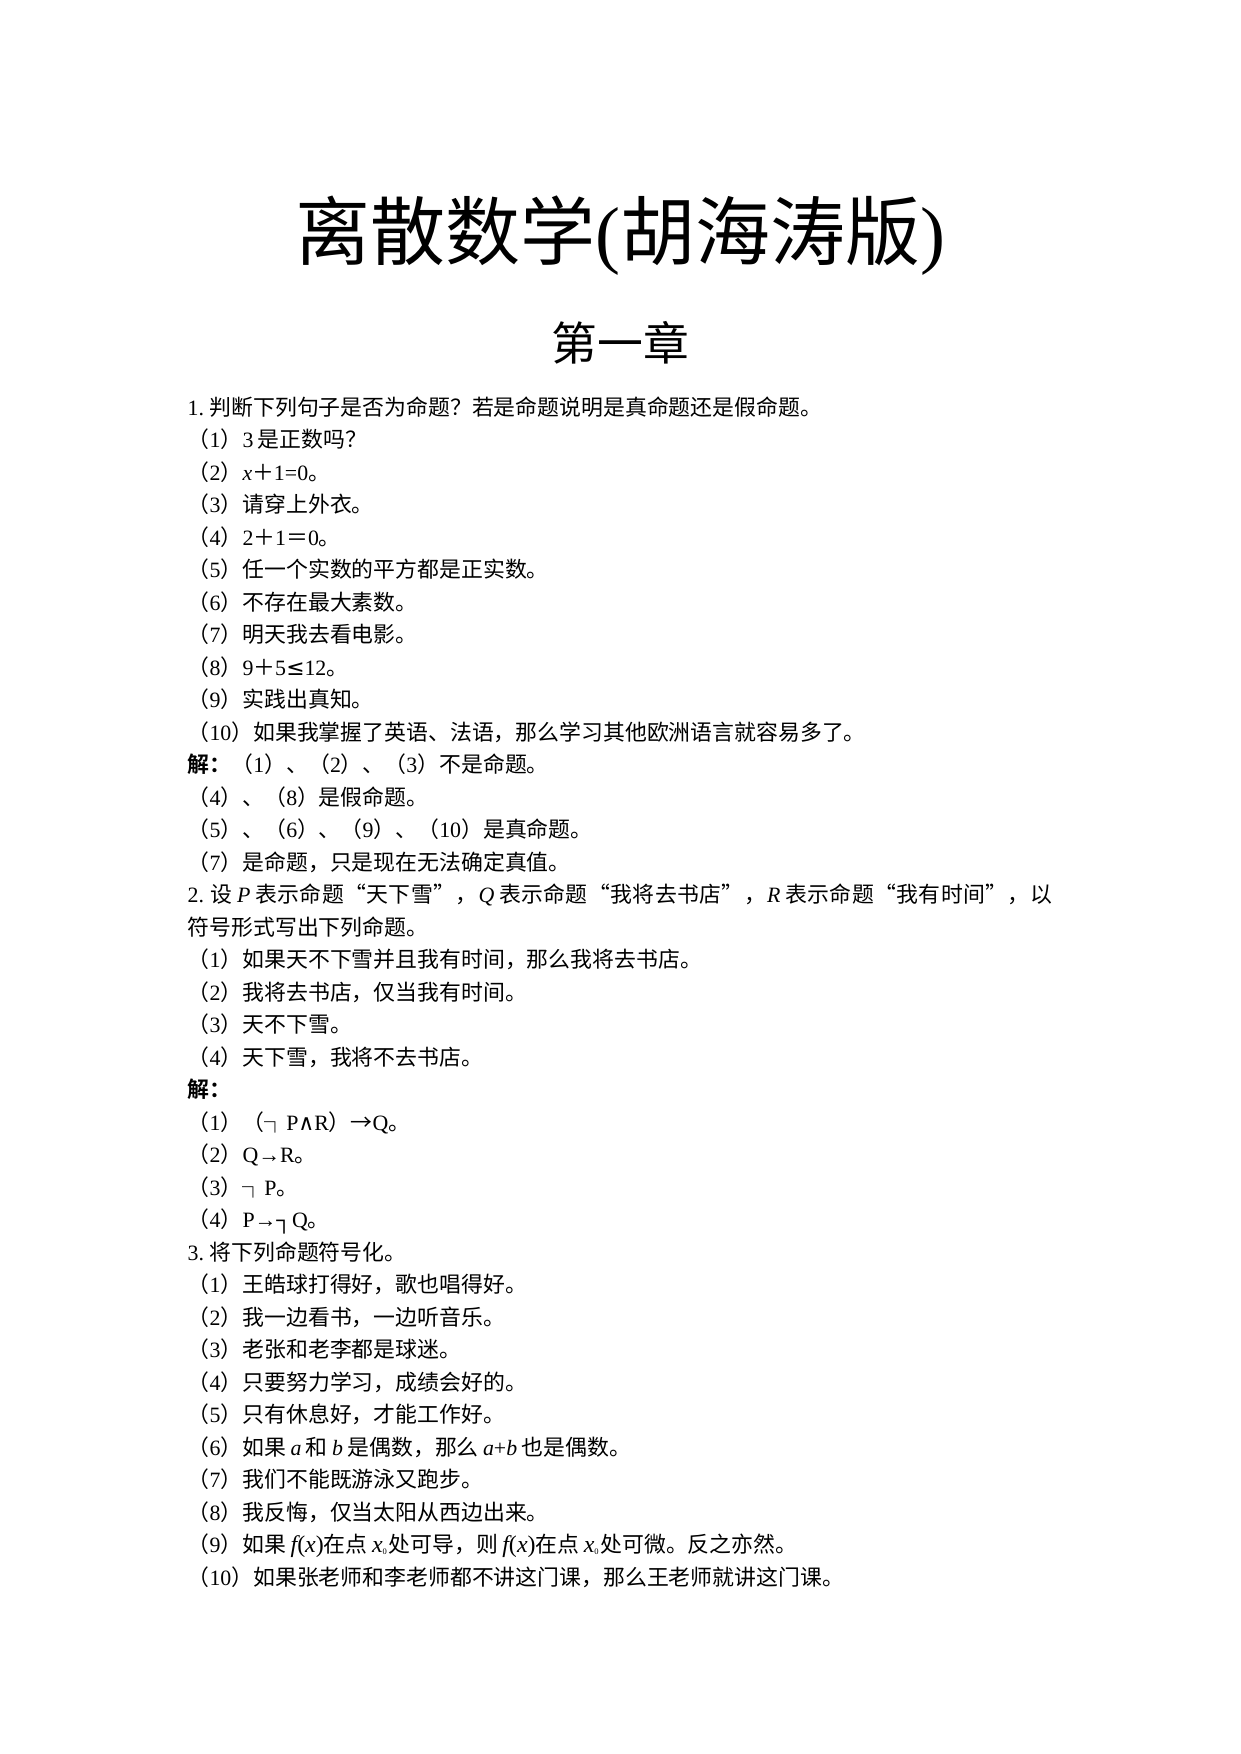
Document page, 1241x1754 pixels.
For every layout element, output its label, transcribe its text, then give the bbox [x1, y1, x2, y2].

text 2. 设P表示命题“天下雪”，Q表示命题“我将去书店”，R表示命题“我有时间”，以符号形式写出下列命题。 [187, 877, 1053, 942]
text （7）我们不能既游泳又跑步。 [187, 1462, 1053, 1494]
text （3）┐P。 [187, 1169, 1053, 1202]
text （4）P→┐Q。 [187, 1202, 1053, 1234]
text 1. 判断下列句子是否为命题？若是命题说明是真命题还是假命题。 [187, 389, 1053, 422]
text （8）我反悔，仅当太阳从西边出来。 [187, 1494, 1053, 1527]
text 第一章 [187, 292, 1053, 389]
text 3. 将下列命题符号化。 [187, 1234, 1053, 1267]
text （4）只要努力学习，成绩会好的。 [187, 1364, 1053, 1397]
text （2）x＋1=0。 [187, 454, 1053, 487]
text （1）3是正数吗？ [187, 422, 1053, 454]
text （1）王皓球打得好，歌也唱得好。 [187, 1267, 1053, 1299]
text 解：（1）、（2）、（3）不是命题。 [187, 747, 1053, 779]
text 解： [187, 1072, 1053, 1104]
text （3）天不下雪。 [187, 1007, 1053, 1039]
text （5）、（6）、（9）、（10）是真命题。 [187, 812, 1053, 844]
text （8）9＋5≤12。 [187, 649, 1053, 682]
text （9）实践出真知。 [187, 682, 1053, 714]
text （4）2＋1＝0。 [187, 519, 1053, 552]
text （4）天下雪，我将不去书店。 [187, 1039, 1053, 1072]
text （4）、（8）是假命题。 [187, 779, 1053, 812]
text （10）如果张老师和李老师都不讲这门课，那么王老师就讲这门课。 [187, 1559, 1053, 1592]
text （6）不存在最大素数。 [187, 584, 1053, 617]
text （9）如果f(x)在点x0处可导，则f(x)在点x0处可微。反之亦然。 [187, 1527, 1053, 1559]
text （6）如果a和b是偶数，那么a+b也是偶数。 [187, 1429, 1053, 1462]
text （7）是命题，只是现在无法确定真值。 [187, 844, 1053, 877]
text （5）只有休息好，才能工作好。 [187, 1397, 1053, 1429]
text （2）我一边看书，一边听音乐。 [187, 1299, 1053, 1332]
text （1）如果天不下雪并且我有时间，那么我将去书店。 [187, 942, 1053, 974]
text （2）我将去书店，仅当我有时间。 [187, 974, 1053, 1007]
text （3）请穿上外衣。 [187, 487, 1053, 519]
text （2）Q→R。 [187, 1137, 1053, 1169]
text （3）老张和老李都是球迷。 [187, 1332, 1053, 1364]
text （1）（┐P∧R）→Q。 [187, 1104, 1053, 1137]
text 离散数学(胡海涛版) [187, 162, 1053, 292]
text （7）明天我去看电影。 [187, 617, 1053, 649]
text （5）任一个实数的平方都是正实数。 [187, 552, 1053, 584]
text （10）如果我掌握了英语、法语，那么学习其他欧洲语言就容易多了。 [187, 714, 1053, 747]
